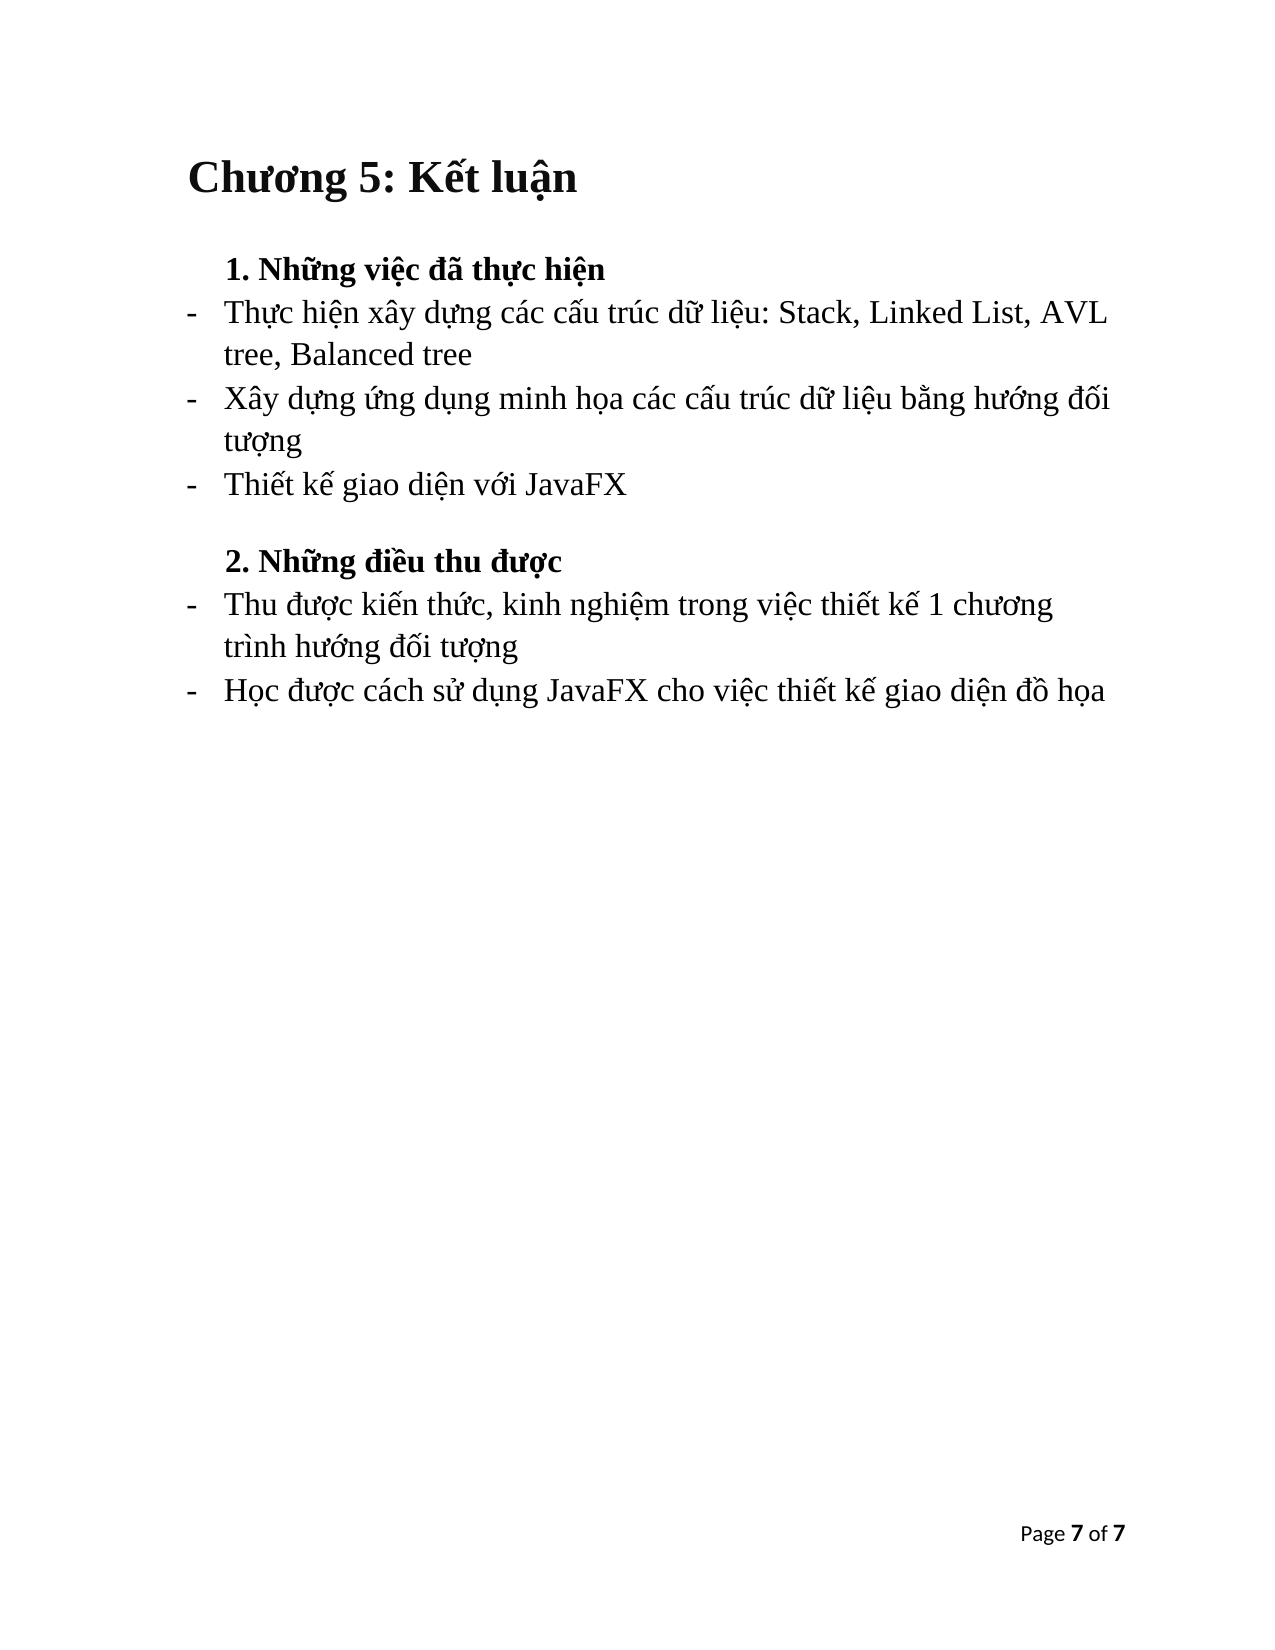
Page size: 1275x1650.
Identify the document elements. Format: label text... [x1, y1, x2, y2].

subtitle Chương 5: Kết luận [150, 150, 1121, 202]
list Xây dựng ứng dụng minh họa các cấu trúc dữ liệu bằng hướng đối tượng [186, 378, 1121, 459]
subtitle 1. Những việc đã thực hiện [187, 249, 1121, 288]
list Thu được kiến thức, kinh nghiệm trong việc thiết kế 1 chương trình hướng đối tượng [186, 584, 1121, 665]
list Thiết kế giao diện với JavaFX [186, 464, 1121, 503]
list Học được cách sử dụng JavaFX cho việc thiết kế giao diện đồ họa [186, 670, 1121, 708]
list Thực hiện xây dựng các cấu trúc dữ liệu: Stack, Linked List, AVL tree, Balanced tree [186, 292, 1121, 373]
subtitle 2. Những điều thu được [187, 541, 1121, 580]
